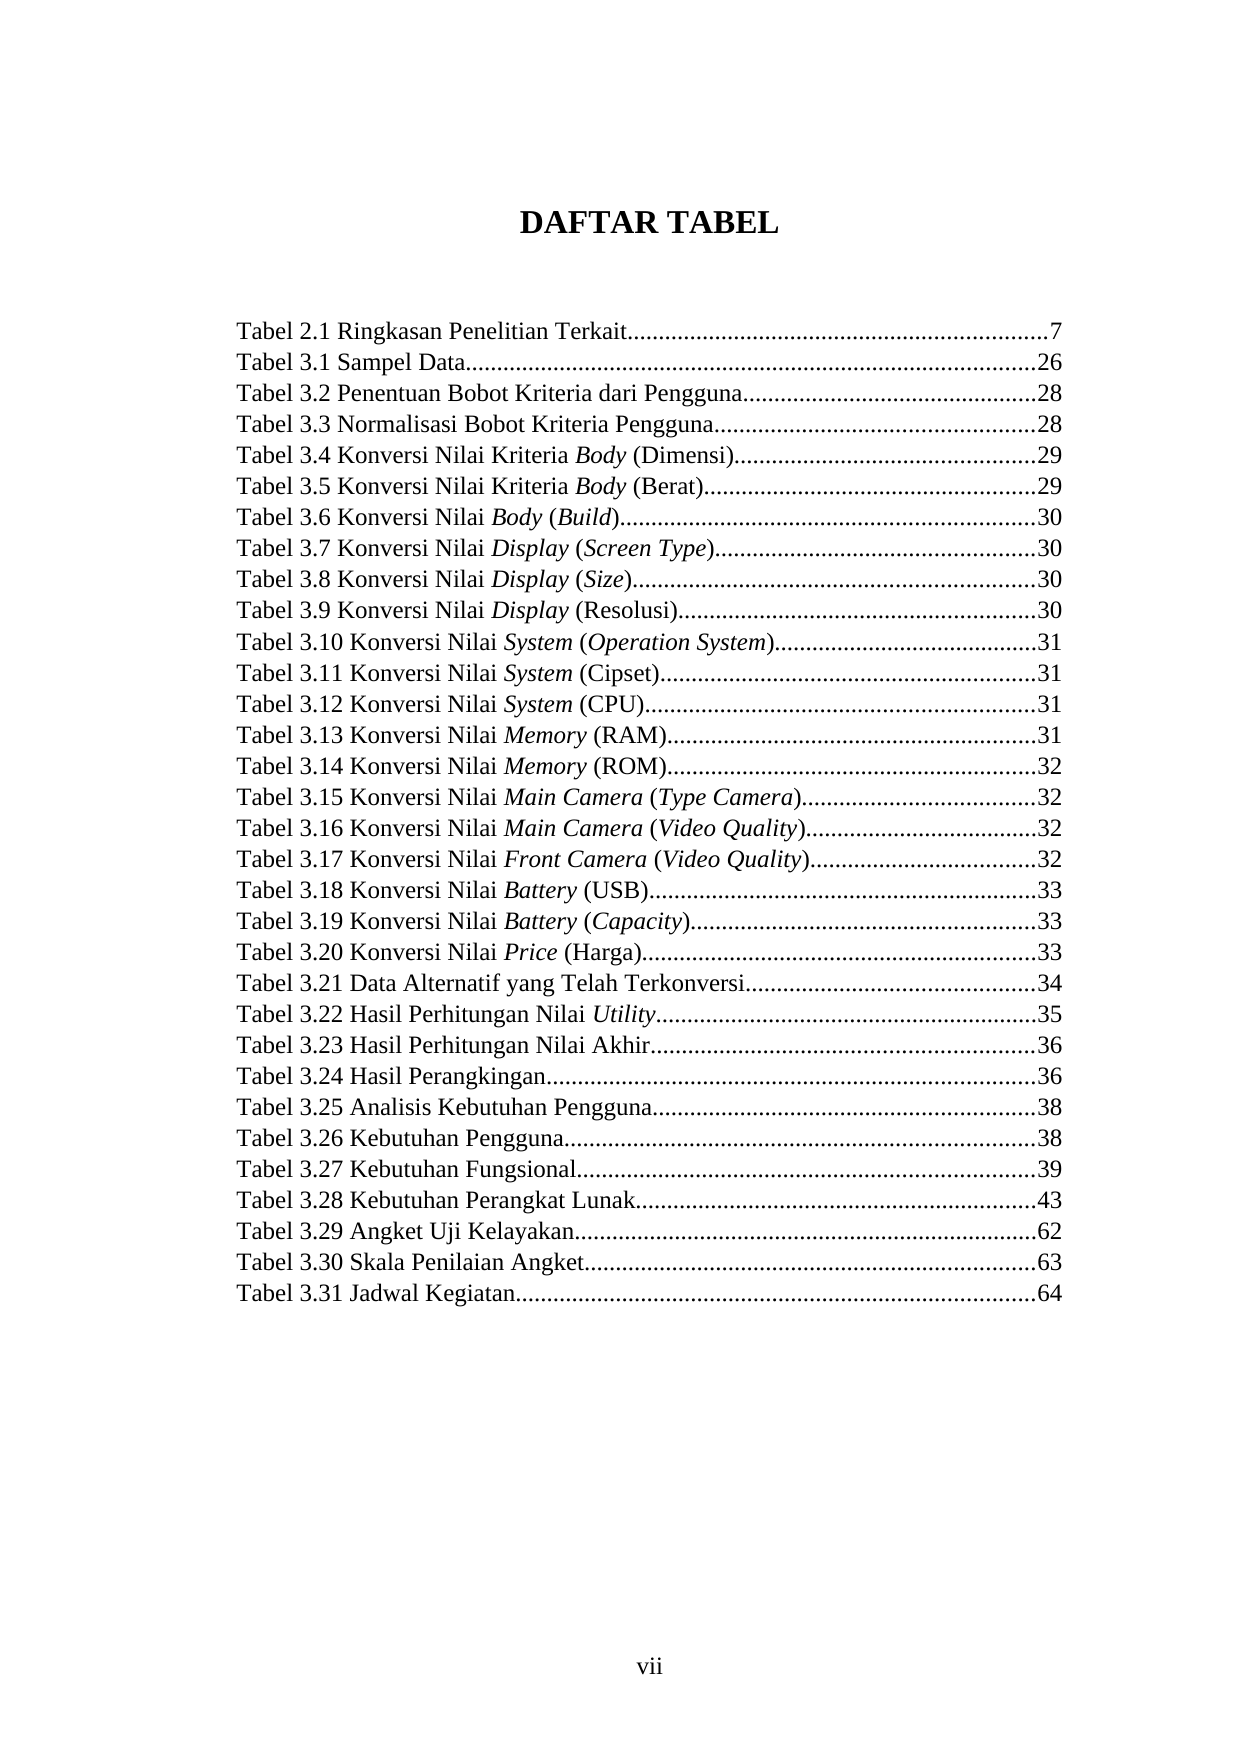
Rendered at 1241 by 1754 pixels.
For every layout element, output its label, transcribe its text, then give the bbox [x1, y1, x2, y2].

subtitle DAFTAR TABEL [236, 202, 1063, 241]
text Tabel 3.15 Konversi Nilai Main Camera (Type Camera) 32 [236, 782, 1063, 811]
text Tabel 3.12 Konversi Nilai System (CPU) 31 [236, 689, 1063, 717]
text Tabel 3.3 Normalisasi Bobot Kriteria Pengguna 28 [236, 409, 1063, 438]
text Tabel 3.9 Konversi Nilai Display (Resolusi) 30 [236, 596, 1063, 624]
text Tabel 3.24 Hasil Perangkingan 36 [236, 1061, 1063, 1090]
text Tabel 3.2 Penentuan Bobot Kriteria dari Pengguna 28 [236, 378, 1063, 407]
text Tabel 3.18 Konversi Nilai Battery (USB) 33 [236, 875, 1063, 904]
text Tabel 2.1 Ringkasan Penelitian Terkait 7 [236, 316, 1063, 345]
text Tabel 3.31 Jadwal Kegiatan 64 [236, 1278, 1063, 1307]
text Tabel 3.13 Konversi Nilai Memory (RAM) 31 [236, 720, 1063, 748]
text Tabel 3.19 Konversi Nilai Battery (Capacity) 33 [236, 906, 1063, 935]
text Tabel 3.28 Kebutuhan Perangkat Lunak 43 [236, 1185, 1063, 1214]
text Tabel 3.7 Konversi Nilai Display (Screen Type) 30 [236, 533, 1063, 562]
text Tabel 3.8 Konversi Nilai Display (Size) 30 [236, 564, 1063, 593]
text Tabel 3.4 Konversi Nilai Kriteria Body (Dimensi) 29 [236, 440, 1063, 469]
text Tabel 3.1 Sampel Data 26 [236, 347, 1063, 376]
text Tabel 3.27 Kebutuhan Fungsional 39 [236, 1154, 1063, 1183]
text Tabel 3.21 Data Alternatif yang Telah Terkonversi 34 [236, 968, 1063, 997]
text Tabel 3.23 Hasil Perhitungan Nilai Akhir 36 [236, 1030, 1063, 1059]
text Tabel 3.25 Analisis Kebutuhan Pengguna 38 [236, 1092, 1063, 1121]
text Tabel 3.17 Konversi Nilai Front Camera (Video Quality) 32 [236, 844, 1063, 873]
text Tabel 3.6 Konversi Nilai Body (Build) 30 [236, 502, 1063, 531]
text Tabel 3.16 Konversi Nilai Main Camera (Video Quality) 32 [236, 813, 1063, 842]
text Tabel 3.10 Konversi Nilai System (Operation System) 31 [236, 627, 1063, 655]
text Tabel 3.20 Konversi Nilai Price (Harga) 33 [236, 937, 1063, 966]
text Tabel 3.14 Konversi Nilai Memory (ROM) 32 [236, 751, 1063, 779]
text Tabel 3.22 Hasil Perhitungan Nilai Utility 35 [236, 999, 1063, 1028]
text Tabel 3.11 Konversi Nilai System (Cipset) 31 [236, 658, 1063, 686]
text Tabel 3.26 Kebutuhan Pengguna 38 [236, 1123, 1063, 1152]
text Tabel 3.30 Skala Penilaian Angket 63 [236, 1247, 1063, 1276]
text Tabel 3.5 Konversi Nilai Kriteria Body (Berat) 29 [236, 471, 1063, 500]
text Tabel 3.29 Angket Uji Kelayakan 62 [236, 1216, 1063, 1245]
